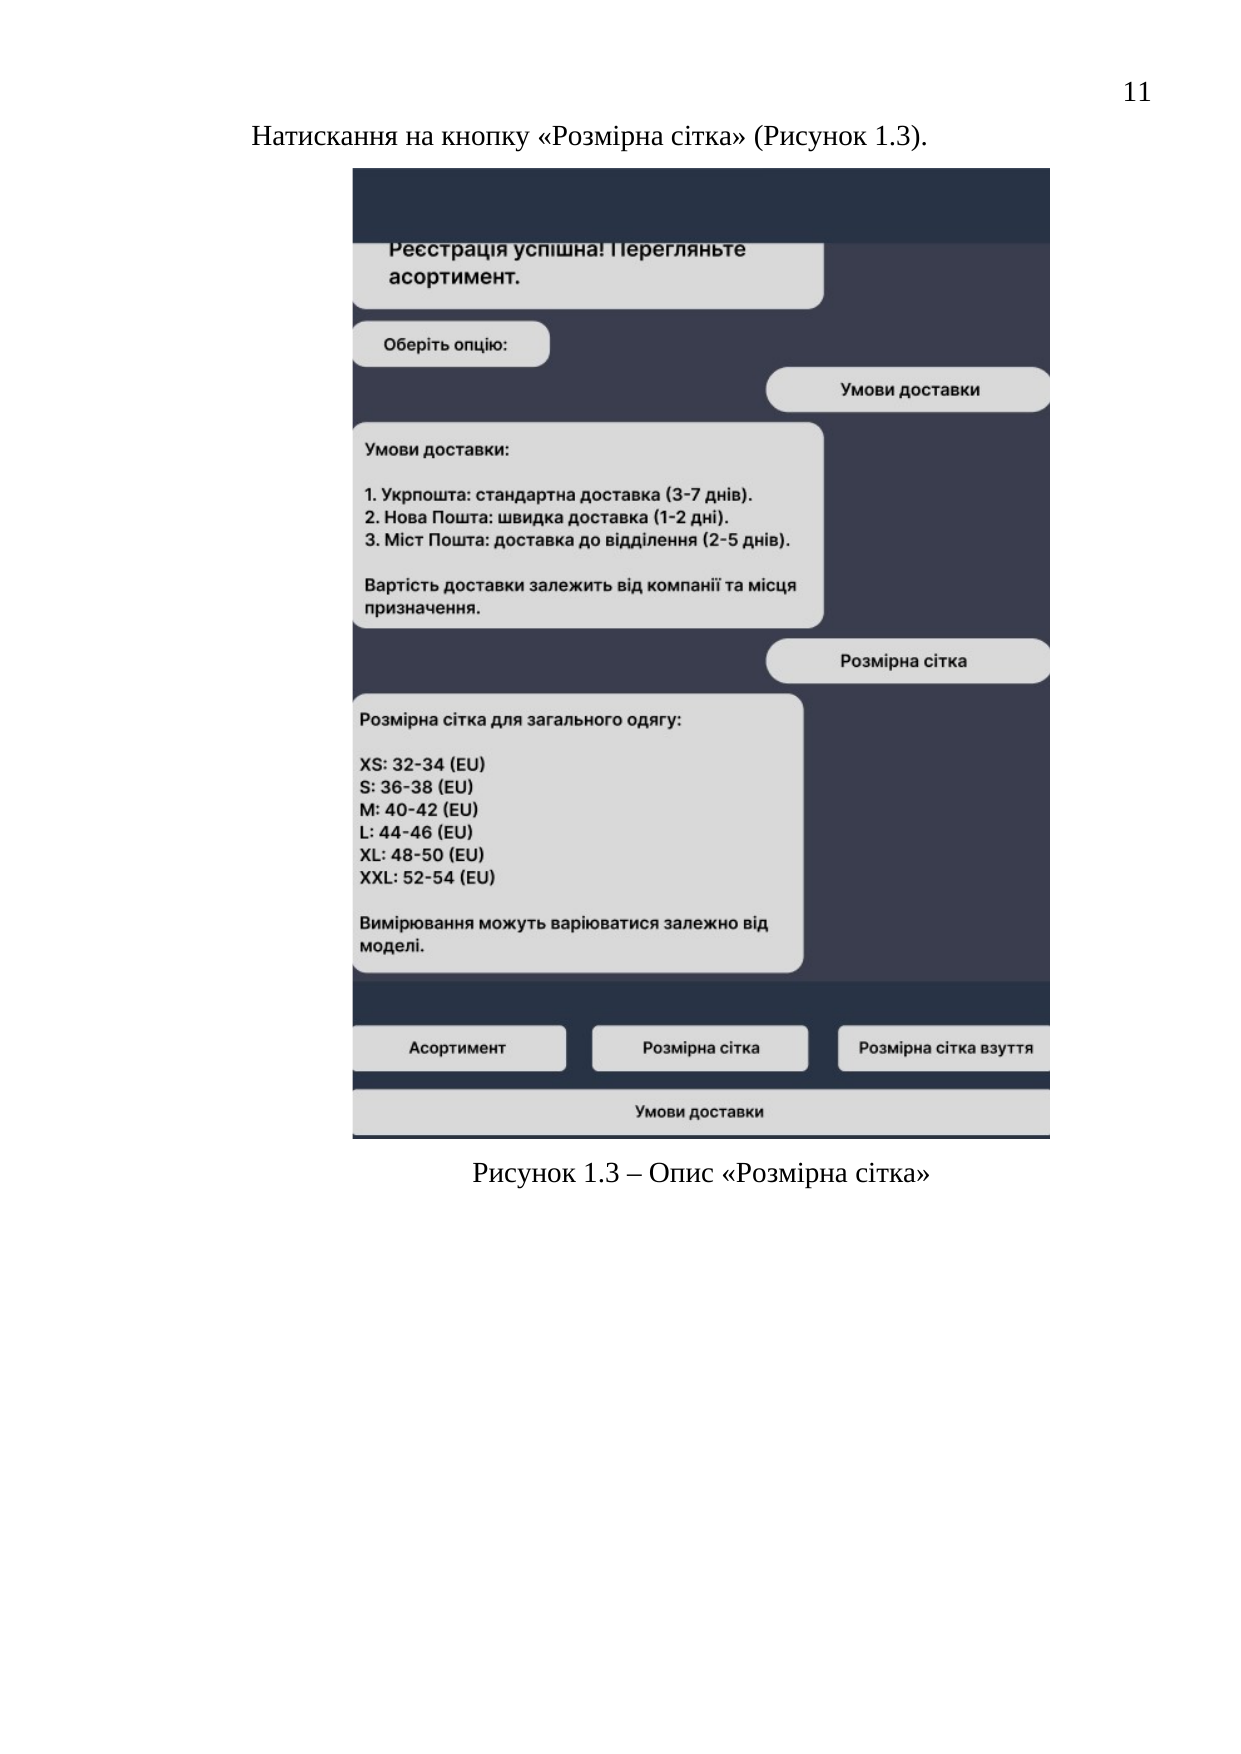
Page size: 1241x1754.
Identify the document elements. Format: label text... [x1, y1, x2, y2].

text Натискання на кнопку «Розмірна сітка» (Рисунок 1.3). [177, 118, 1152, 152]
text Рисунок 1.3 – Опис «Розмірна сітка» [177, 1155, 1152, 1189]
picture [352, 168, 1050, 1139]
